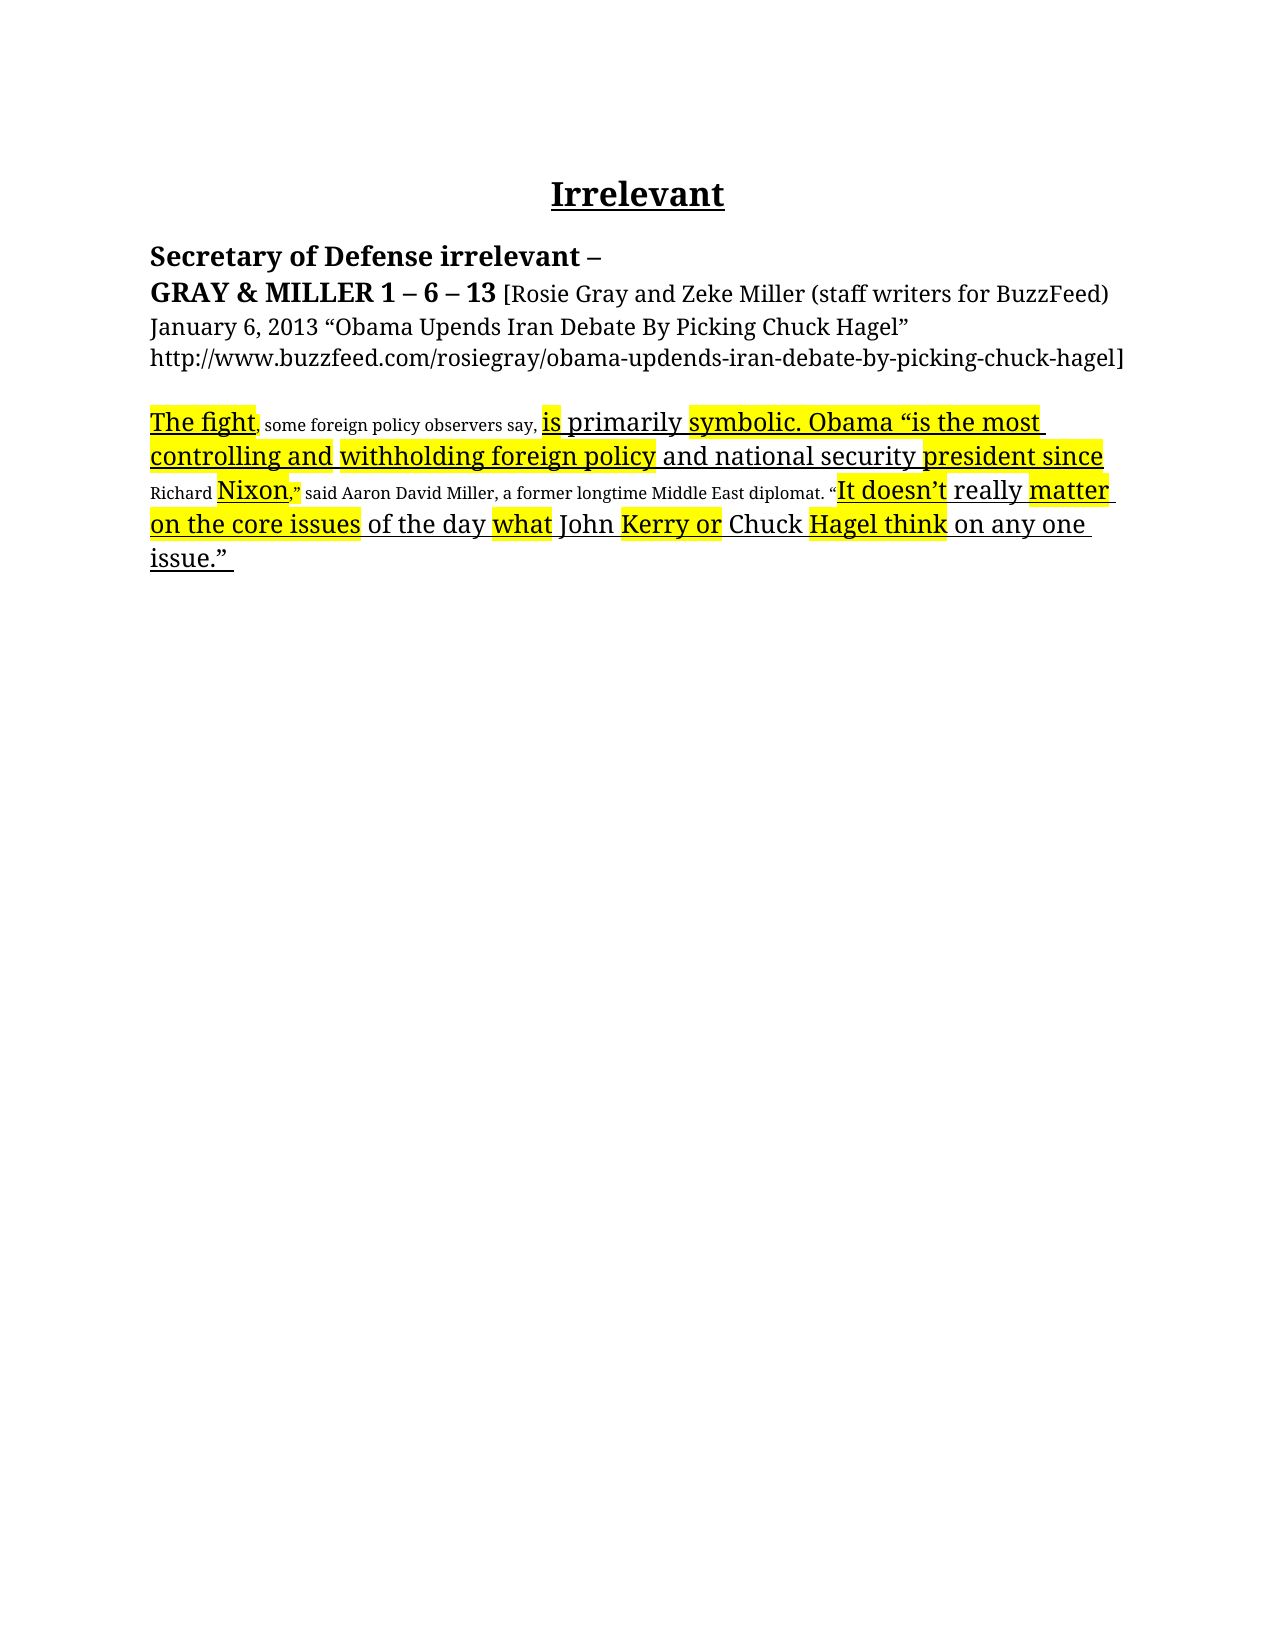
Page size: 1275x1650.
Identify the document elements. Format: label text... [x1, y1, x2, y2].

text GRAY & MILLER 1 – 6 – 13 [Rosie Gray and Zeke Miller (staff writers for BuzzFeed) January 6, 2013 “Obama Upends Iran Debate By Picking Chuck Hagel” http://www.buzzfeed.com/rosiegray/obama-updends-iran-debate-by-picking-chuck-hagel] [150, 274, 1125, 373]
subtitle Secretary of Defense irrelevant – [150, 237, 1125, 274]
text The fight, some foreign policy observers say, is primarily symbolic. Obama “is the most controlling and withholding foreign policy and national security president since Richard Nixon,” said Aaron David Miller, a former longtime Middle East diplomat. “It doesn’t really matter on the core issues of the day what John Kerry or Chuck Hagel think on any one issue.” [150, 404, 1125, 575]
subtitle Irrelevant [150, 171, 1125, 216]
